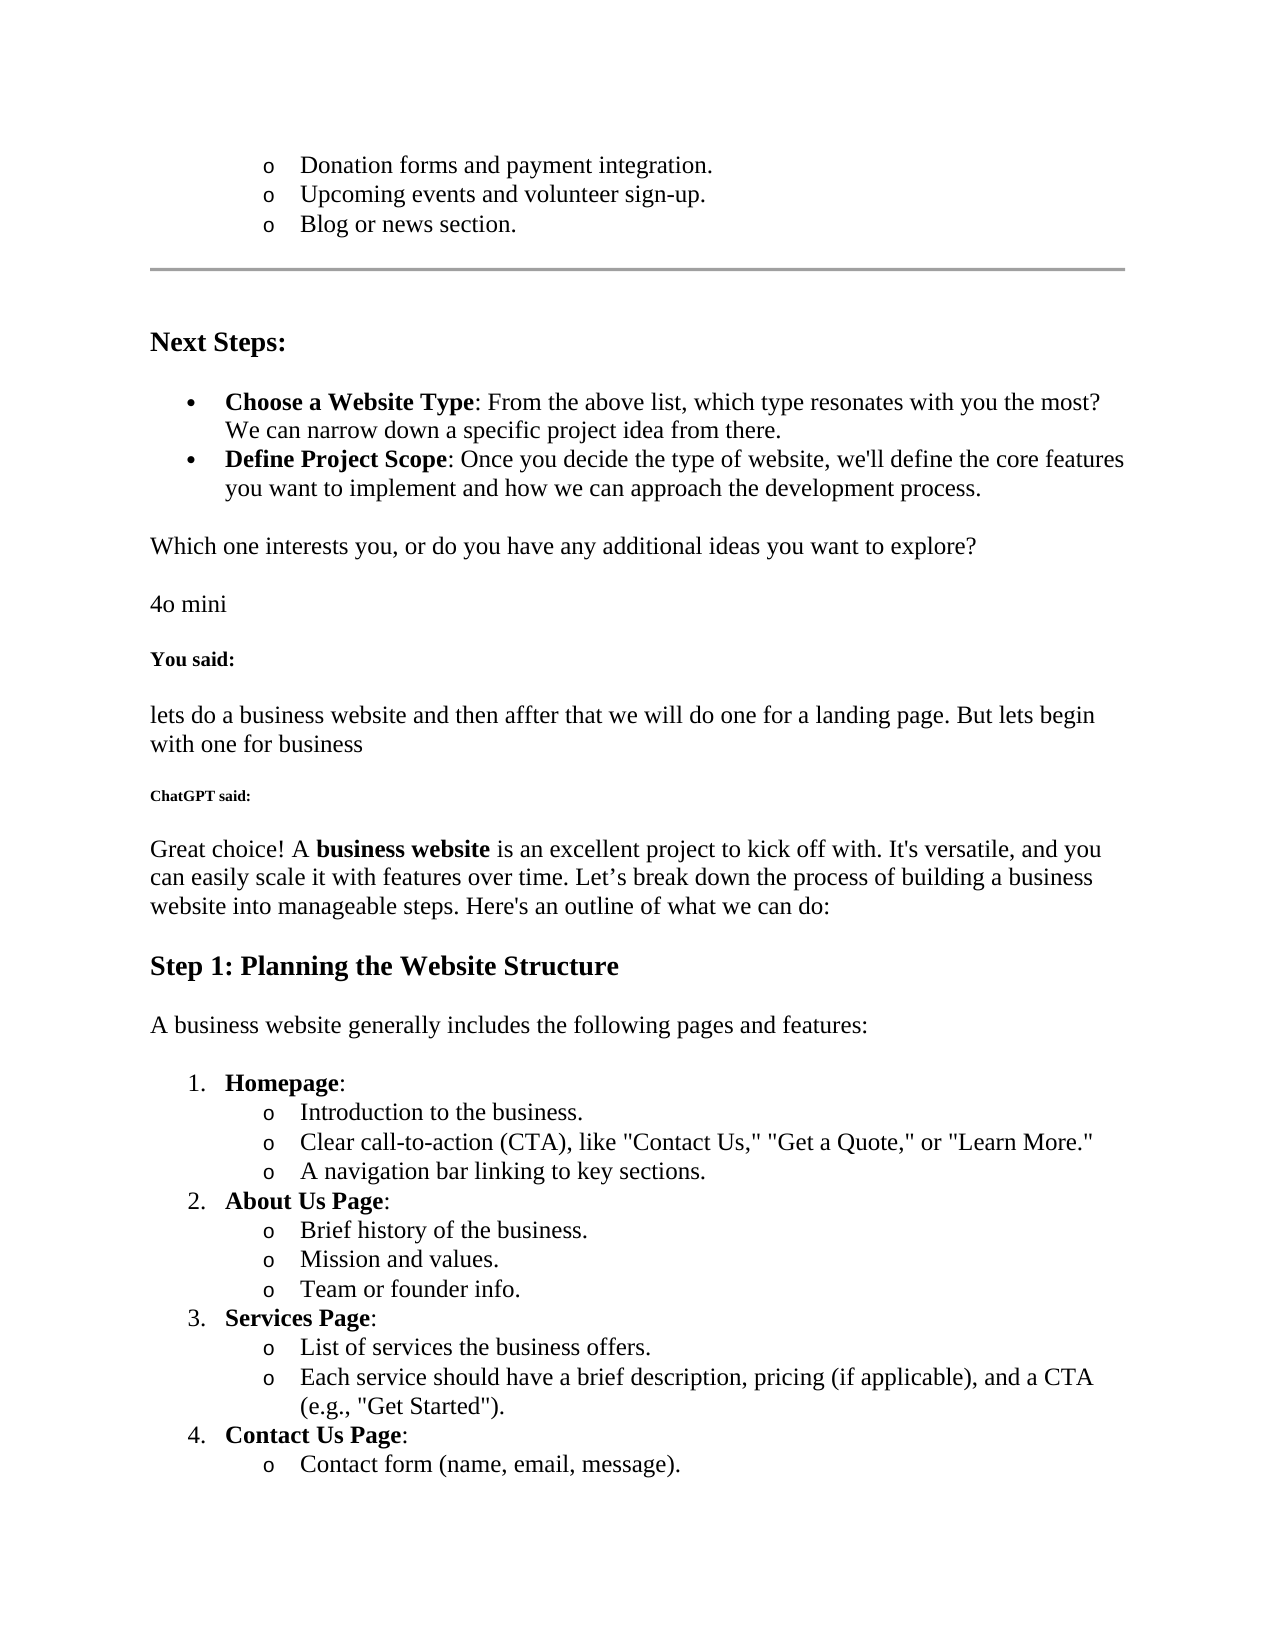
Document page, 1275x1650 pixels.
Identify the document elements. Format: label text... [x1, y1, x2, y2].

text Next Steps: [150, 325, 1125, 357]
list Clear call-to-action (CTA), like "Contact Us," "Get a Quote," or "Learn More." [262, 1127, 1125, 1156]
list List of services the business offers. [262, 1332, 1125, 1362]
list About Us Page: [187, 1186, 1125, 1215]
list Contact Us Page: [187, 1420, 1125, 1449]
text You said: [150, 647, 1125, 671]
list A navigation bar linking to key sections. [262, 1156, 1125, 1186]
list Choose a Website Type: From the above list, which type resonates with you the most? We can narrow down a specific project idea from there. [187, 387, 1125, 444]
list Contact form (name, email, message). [262, 1449, 1125, 1478]
list Define Project Scope: Once you decide the type of website, we'll define the core features you want to implement and how we can approach the development process. [187, 444, 1125, 502]
list Services Page: [187, 1303, 1125, 1332]
list Donation forms and payment integration. [262, 150, 1125, 179]
text 4o mini [150, 589, 1125, 617]
text ChatGPT said: [150, 787, 1125, 804]
list Introduction to the business. [262, 1097, 1125, 1127]
list Blog or news section. [262, 209, 1125, 239]
list Mission and values. [262, 1244, 1125, 1274]
text Step 1: Planning the Website Structure [150, 949, 1125, 981]
list Brief history of the business. [262, 1215, 1125, 1244]
text Great choice! A business website is an excellent project to kick off with. It's versatile, and you can easily scale it with features over time. Let’s break down the process of building a business website into manageable steps. Here's an outline of what we can do: [150, 834, 1125, 920]
text Which one interests you, or do you have any additional ideas you want to explore? [150, 531, 1125, 559]
text A business website generally includes the following pages and features: [150, 1011, 1125, 1039]
list Upcoming events and volunteer sign-up. [262, 179, 1125, 209]
list Homepage: [187, 1068, 1125, 1097]
list Team or founder info. [262, 1274, 1125, 1303]
list Each service should have a brief description, pricing (if applicable), and a CTA (e.g., "Get Started"). [262, 1362, 1125, 1420]
text lets do a business website and then affter that we will do one for a landing page. But lets begin with one for business [150, 700, 1125, 757]
